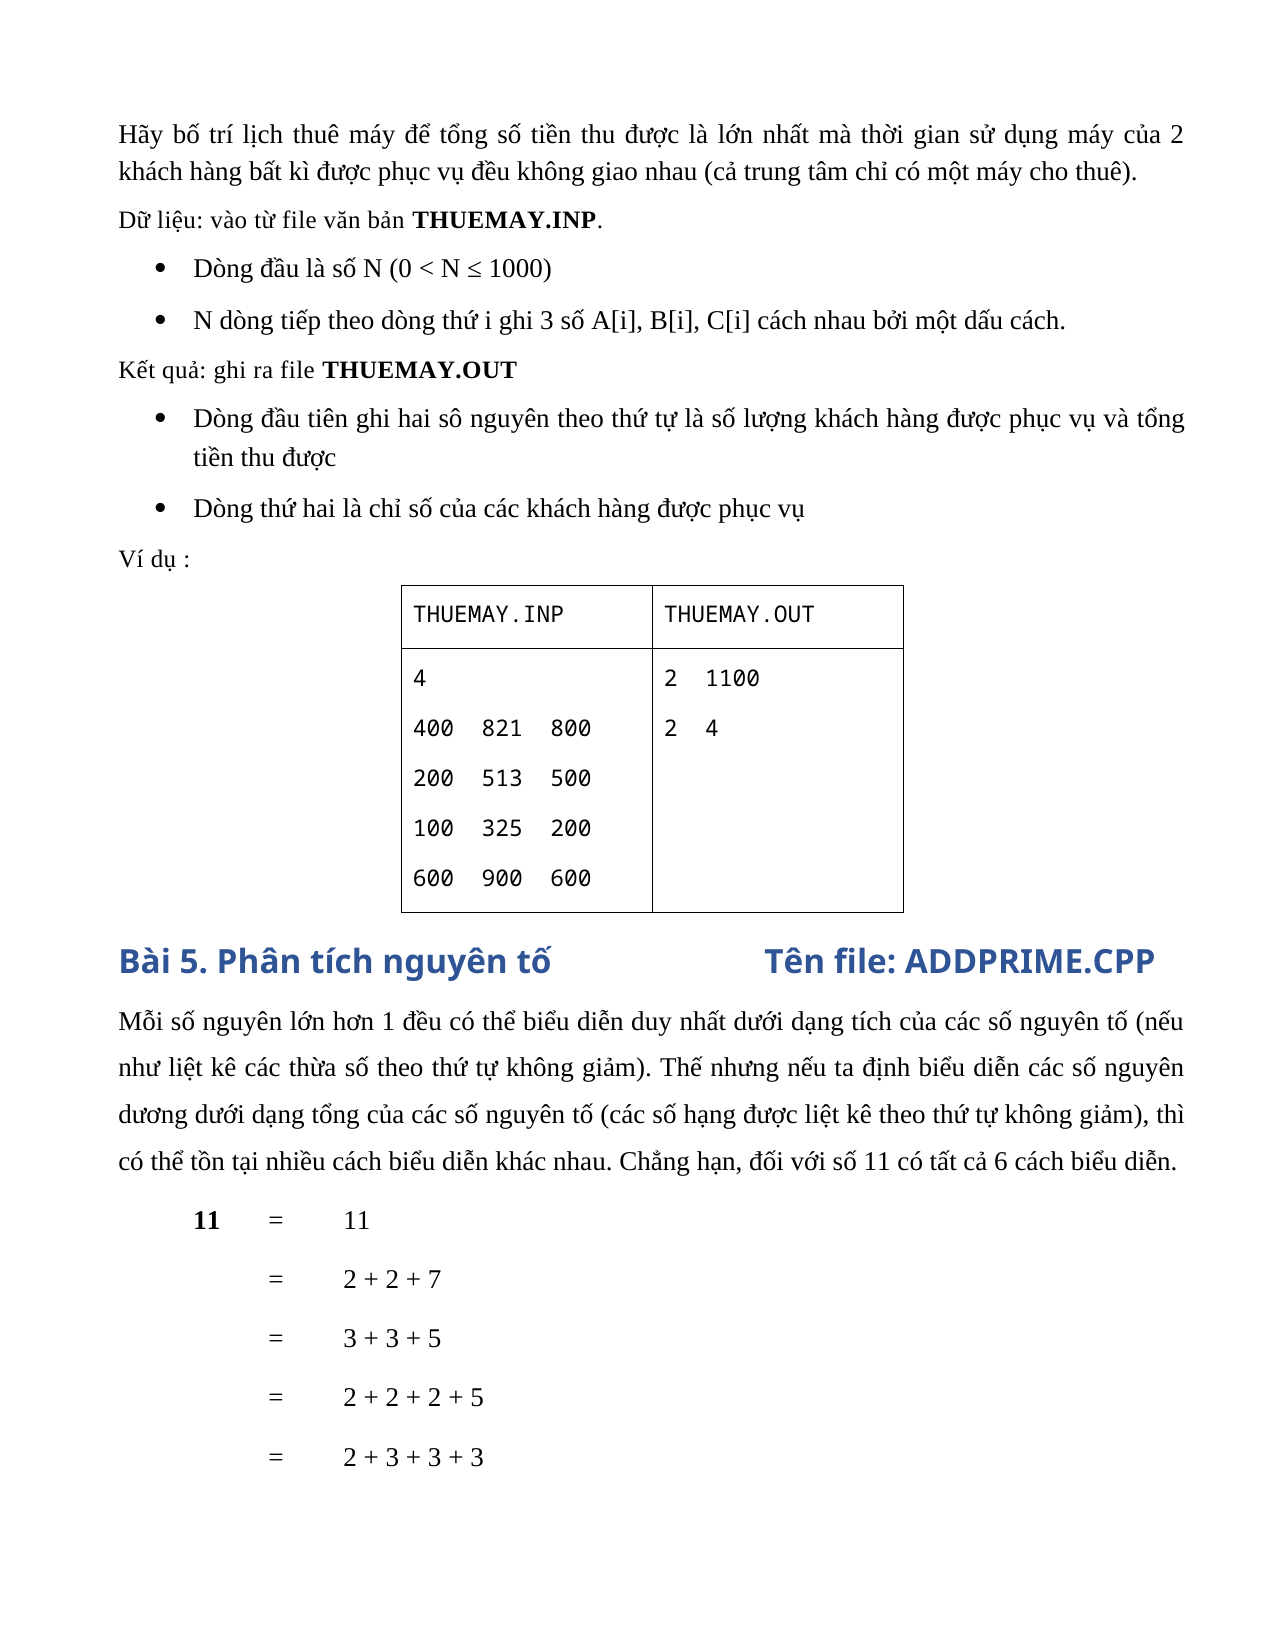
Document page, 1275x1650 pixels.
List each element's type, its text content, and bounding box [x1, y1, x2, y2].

table_header THUEMAY.OUT [653, 586, 903, 648]
text Dòng đầu tiên ghi hai sô nguyên theo thứ tự là số lượng khách hàng được phục vụ và tổng tiền thu được [156, 402, 1186, 472]
text Mỗi số nguyên lớn hơn 1 đều có thể biểu diễn duy nhất dưới dạng tích của các số nguyên tố (nếu như liệt kê các thừa số theo thứ tự không giảm). Thế nhưng nếu ta định biểu diễn các số nguyên dương dưới dạng tổng của các số nguyên tố (các số hạng được liệt kê theo thứ tự không giảm), thì có thể tồn tại nhiều cách biểu diễn khác nhau. Chẳng hạn, đối với số 11 có tất cả 6 cách biểu diễn. [118, 1005, 1186, 1176]
text Dữ liệu: vào từ file văn bản THUEMAY.INP. [118, 205, 1186, 234]
text Ví dụ : [118, 544, 1186, 573]
text = 2 + 3 + 3 + 3 [118, 1441, 1186, 1472]
text Hãy bố trí lịch thuê máy để tổng số tiền thu được là lớn nhất mà thời gian sử dụng máy của 2 khách hàng bất kì được phục vụ đều không giao nhau (cả trung tâm chỉ có một máy cho thuê). [118, 118, 1186, 187]
text = 2 + 2 + 7 [118, 1263, 1186, 1294]
table_cell 4 400 821 800 200 513 500 100 325 200 600 900 600 [402, 649, 652, 912]
table_header THUEMAY.INP [402, 586, 652, 648]
text Kết quả: ghi ra file THUEMAY.OUT [118, 355, 1186, 384]
text Dòng đầu là số N (0 < N ≤ 1000) [156, 252, 1186, 283]
subtitle Bài 5. Phân tích nguyên tố Tên file: ADDPRIME.CPP [118, 938, 1186, 983]
text Dòng thứ hai là chỉ số của các khách hàng được phục vụ [156, 493, 1186, 524]
text N dòng tiếp theo dòng thứ i ghi 3 số A[i], B[i], C[i] cách nhau bởi một dấu cách. [156, 304, 1186, 335]
table_cell 2 1100 2 4 [653, 649, 903, 912]
text = 3 + 3 + 5 [118, 1322, 1186, 1353]
text 11 = 11 [118, 1204, 1186, 1235]
text = 2 + 2 + 2 + 5 [118, 1381, 1186, 1413]
